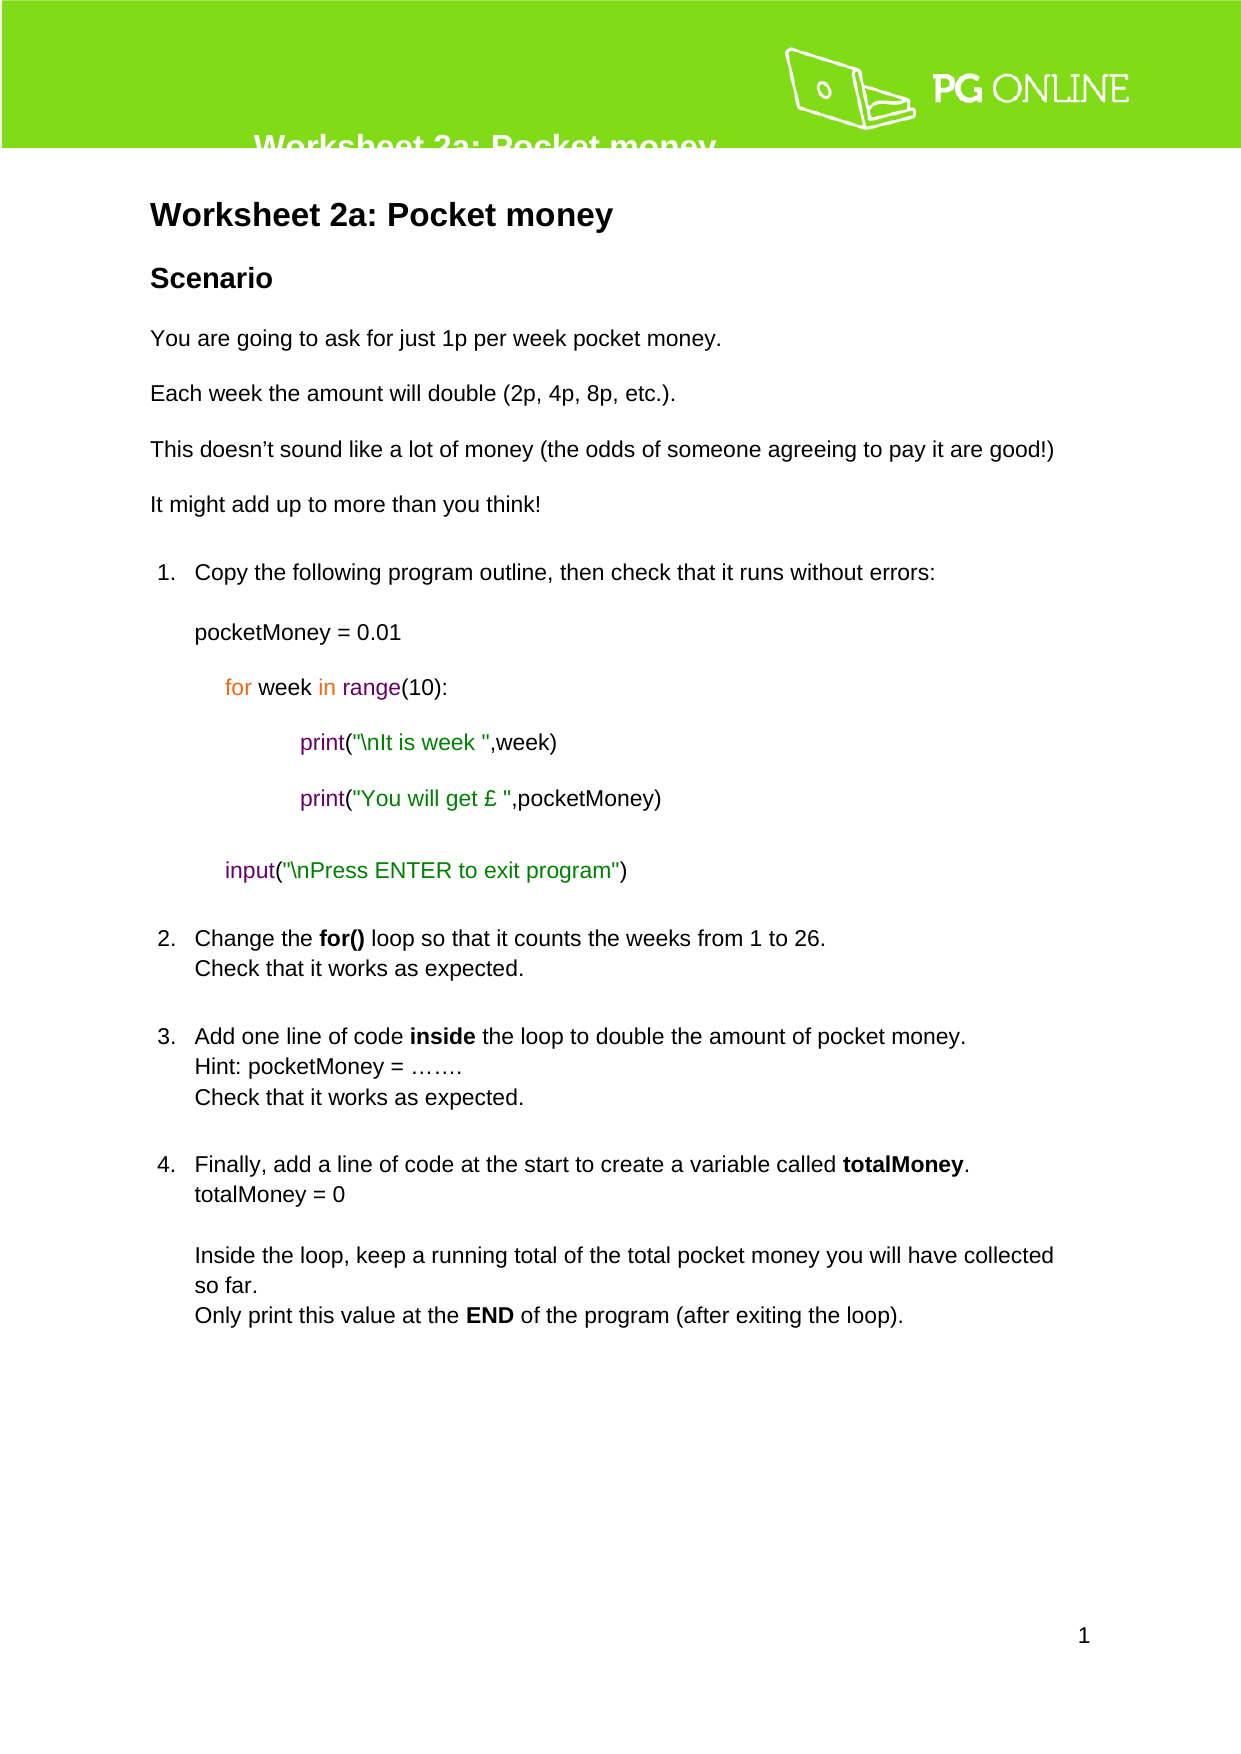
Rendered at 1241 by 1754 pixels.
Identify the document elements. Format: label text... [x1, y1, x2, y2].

list Finally, add a line of code at the start to create a variable called totalMoney. totalMoney = 0 Inside the loop, keep a running total of the total pocket money you will have collected so far. Only print this value at the END of the program (after exiting the loop). [157, 1151, 1090, 1328]
text It might add up to more than you think! [150, 491, 1090, 517]
picture [785, 47, 1129, 130]
text input("\nPress ENTER to exit program") [225, 857, 1090, 884]
text for week in range(10): [187, 674, 1090, 700]
text print("You will get £ ",pocketMoney) [225, 784, 1090, 811]
text Worksheet 2a: Pocket money [150, 195, 1090, 233]
text You are going to ask for just 1p per week pocket money. [150, 325, 1090, 351]
list Copy the following program outline, then check that it runs without errors: pocketMoney = 0.01 [157, 558, 1090, 645]
text Scenario [150, 262, 1090, 295]
text print("\nIt is week ",week) [225, 729, 1090, 756]
text Each week the amount will double (2p, 4p, 8p, etc.). [150, 380, 1090, 407]
list Add one line of code inside the loop to double the amount of pocket money. Hint: pocketMoney = ……. Check that it works as expected. [157, 1023, 1090, 1110]
text This doesn’t sound like a lot of money (the odds of someone agreeing to pay it are good!) [150, 436, 1090, 462]
list Change the for() loop so that it counts the weeks from 1 to 26. Check that it works as expected. [157, 925, 1090, 982]
